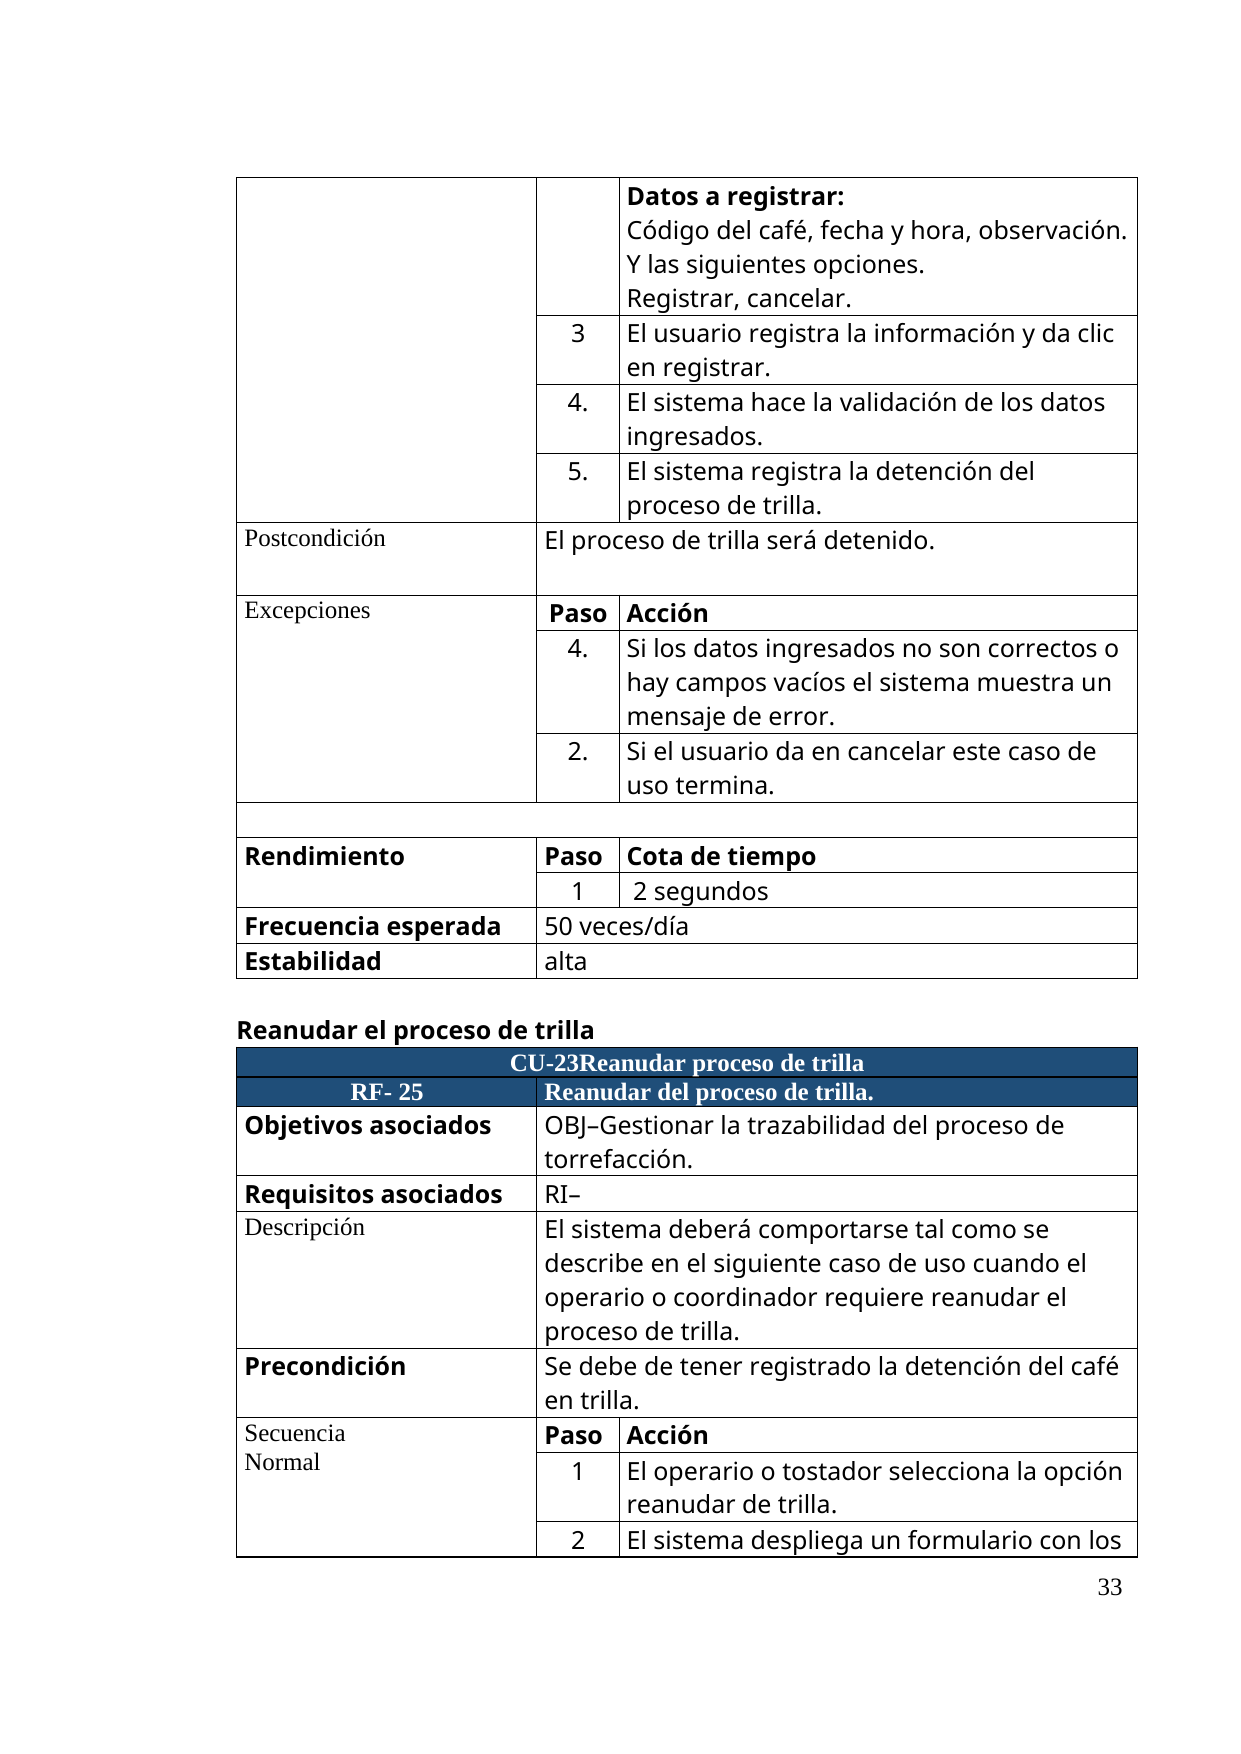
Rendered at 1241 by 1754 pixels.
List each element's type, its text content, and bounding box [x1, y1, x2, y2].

table_cell Reanudar del proceso de trilla. [537, 1078, 1137, 1106]
table_cell RI– [537, 1176, 1137, 1211]
text Reanudar el proceso de trilla [236, 1013, 1122, 1047]
table_cell 4. [537, 385, 619, 453]
table_cell Frecuencia esperada [237, 908, 536, 942]
table_cell Acción [620, 1418, 1137, 1452]
table_cell El sistema hace la validación de los datos ingresados. [620, 385, 1137, 453]
table_cell Excepciones [237, 596, 536, 802]
table_cell 2. [537, 734, 619, 802]
table_cell RF- 25 [237, 1078, 536, 1106]
table_cell El operario o tostador selecciona la opción reanudar de trilla. [620, 1453, 1137, 1521]
table_cell Descripción [237, 1212, 536, 1348]
table_cell 1 [537, 1453, 619, 1521]
table_cell El proceso de trilla será detenido. [537, 523, 1137, 594]
table_cell El usuario registra la información y da clic en registrar. [620, 316, 1137, 384]
table_cell [237, 803, 1137, 837]
table_cell 3 [537, 316, 619, 384]
table_cell Rendimiento [237, 838, 536, 907]
table_cell Objetivos asociados [237, 1107, 536, 1175]
table_header CU-23Reanudar proceso de trilla [237, 1048, 1137, 1076]
table_cell Si el usuario da en cancelar este caso de uso termina. [620, 734, 1137, 802]
table_cell Estabilidad [237, 944, 536, 977]
table_cell 1 [537, 873, 619, 907]
table_cell alta [537, 944, 1137, 977]
table_cell 4. [537, 631, 619, 733]
table_cell Paso [537, 596, 619, 629]
table_cell El sistema deberá comportarse tal como se describe en el siguiente caso de uso cuando el operario o coordinador requiere reanudar el proceso de trilla. [537, 1212, 1137, 1348]
table_cell 2 [537, 1522, 619, 1556]
table_cell Paso [537, 838, 619, 872]
table_cell Precondición [237, 1349, 536, 1417]
table_cell OBJ–Gestionar la trazabilidad del proceso de torrefacción. [537, 1107, 1137, 1175]
table_cell 5. [537, 454, 619, 522]
table_cell 2 segundos [620, 873, 1137, 907]
table_cell Se debe de tener registrado la detención del café en trilla. [537, 1349, 1137, 1417]
table_cell 2 [537, 178, 619, 314]
table_cell Requisitos asociados [237, 1176, 536, 1211]
table_cell Paso [537, 1418, 619, 1452]
table_cell Acción [620, 596, 1137, 629]
table_cell El sistema registra la detención del proceso de trilla. [620, 454, 1137, 522]
table_cell Postcondición [237, 523, 536, 594]
table_cell Si los datos ingresados no son correctos o hay campos vacíos el sistema muestra un mensaje de error. [620, 631, 1137, 733]
table_cell Secuencia Normal [237, 1418, 536, 1556]
table_cell 50 veces/día [537, 908, 1137, 942]
table_cell Cota de tiempo [620, 838, 1137, 872]
